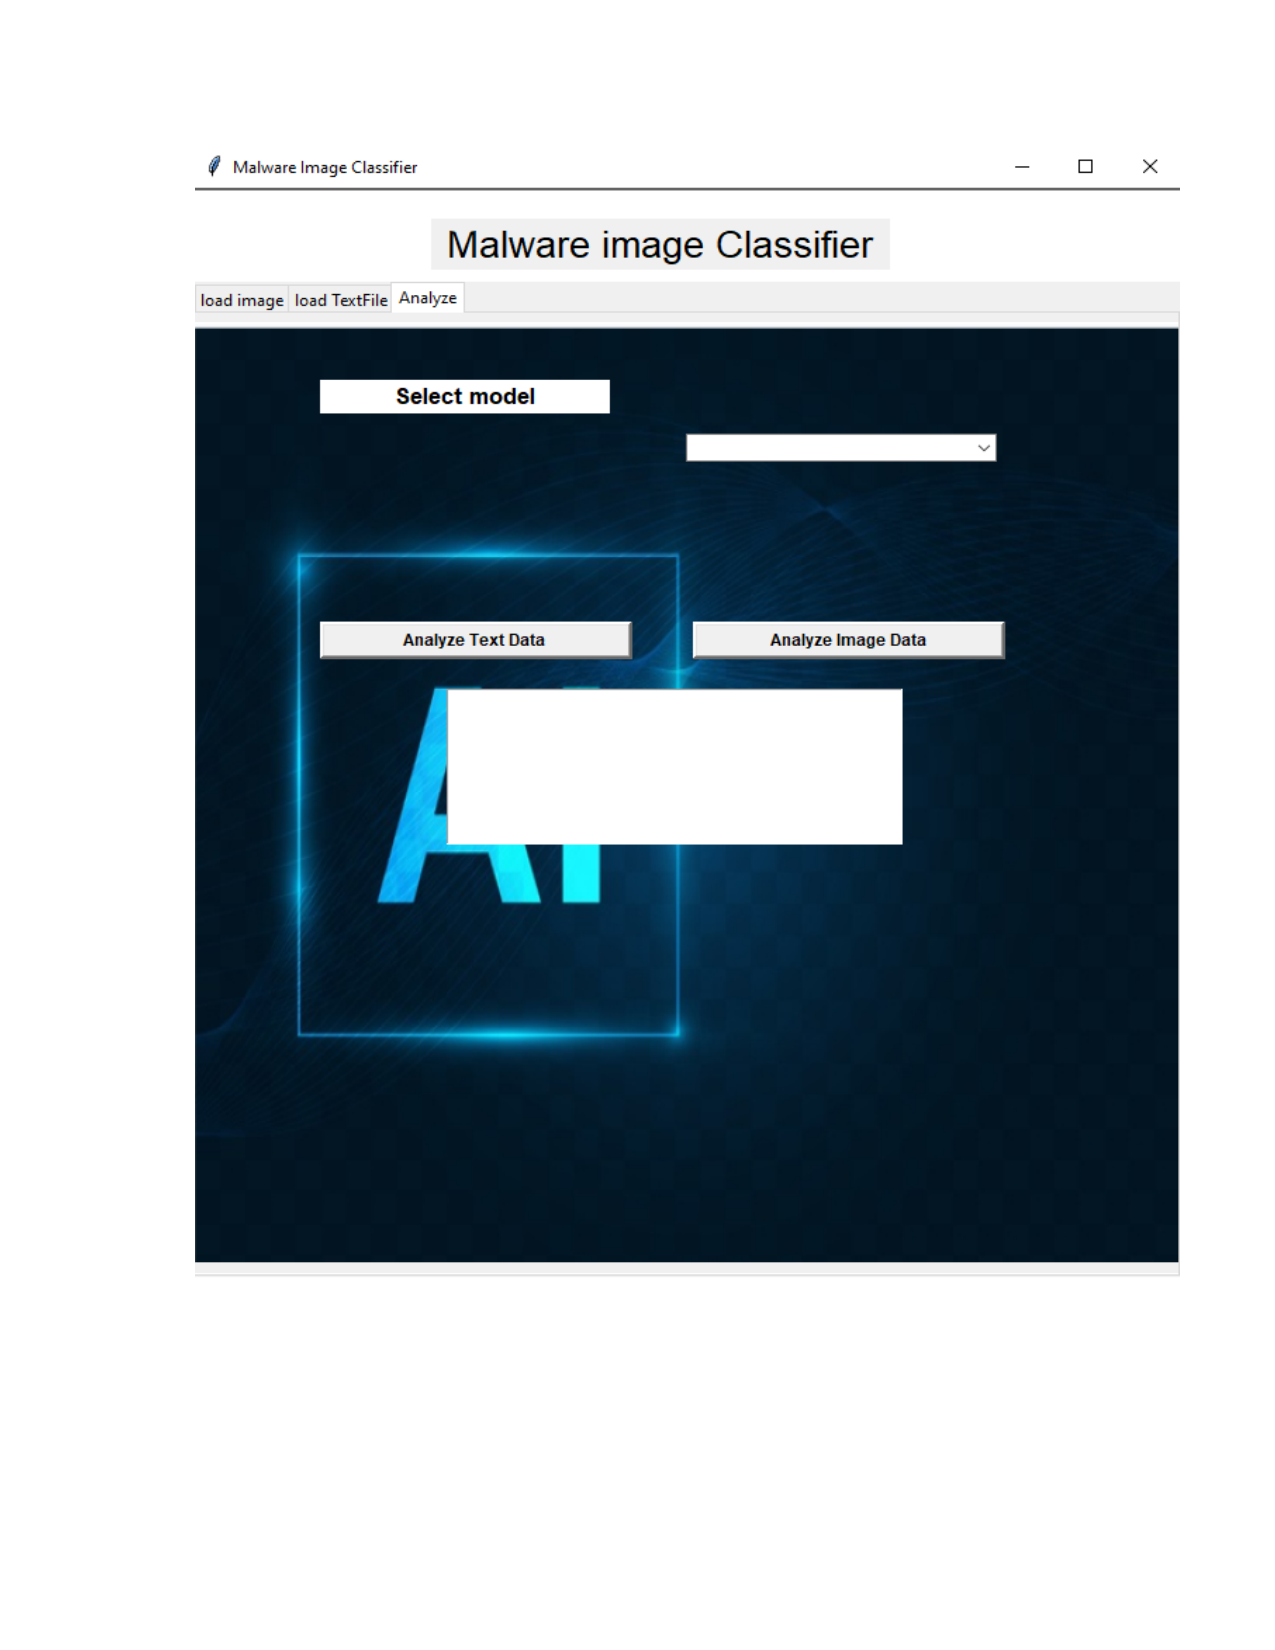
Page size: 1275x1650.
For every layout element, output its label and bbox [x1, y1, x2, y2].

picture [195, 150, 1180, 1296]
